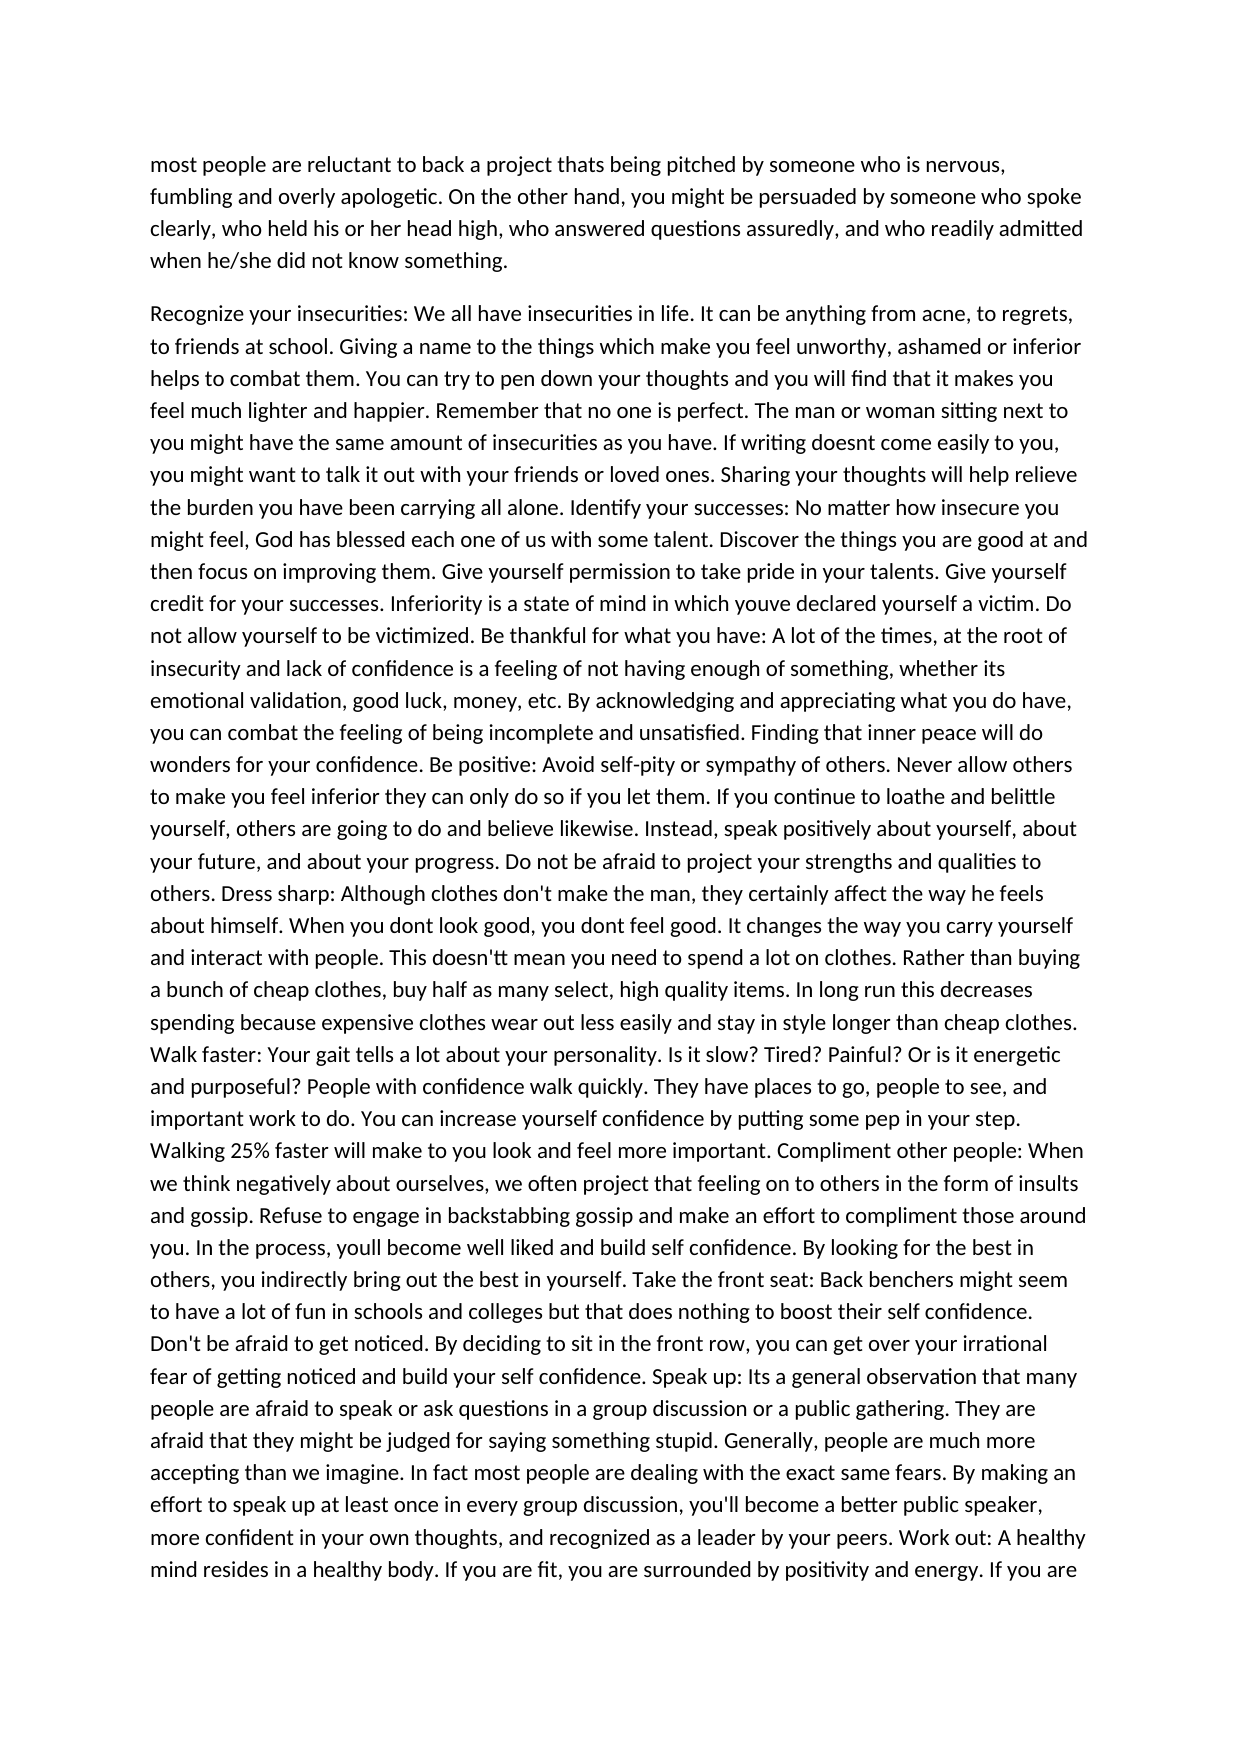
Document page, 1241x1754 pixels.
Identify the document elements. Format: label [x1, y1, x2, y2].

text [150, 150, 1090, 274]
text [150, 299, 1090, 1583]
